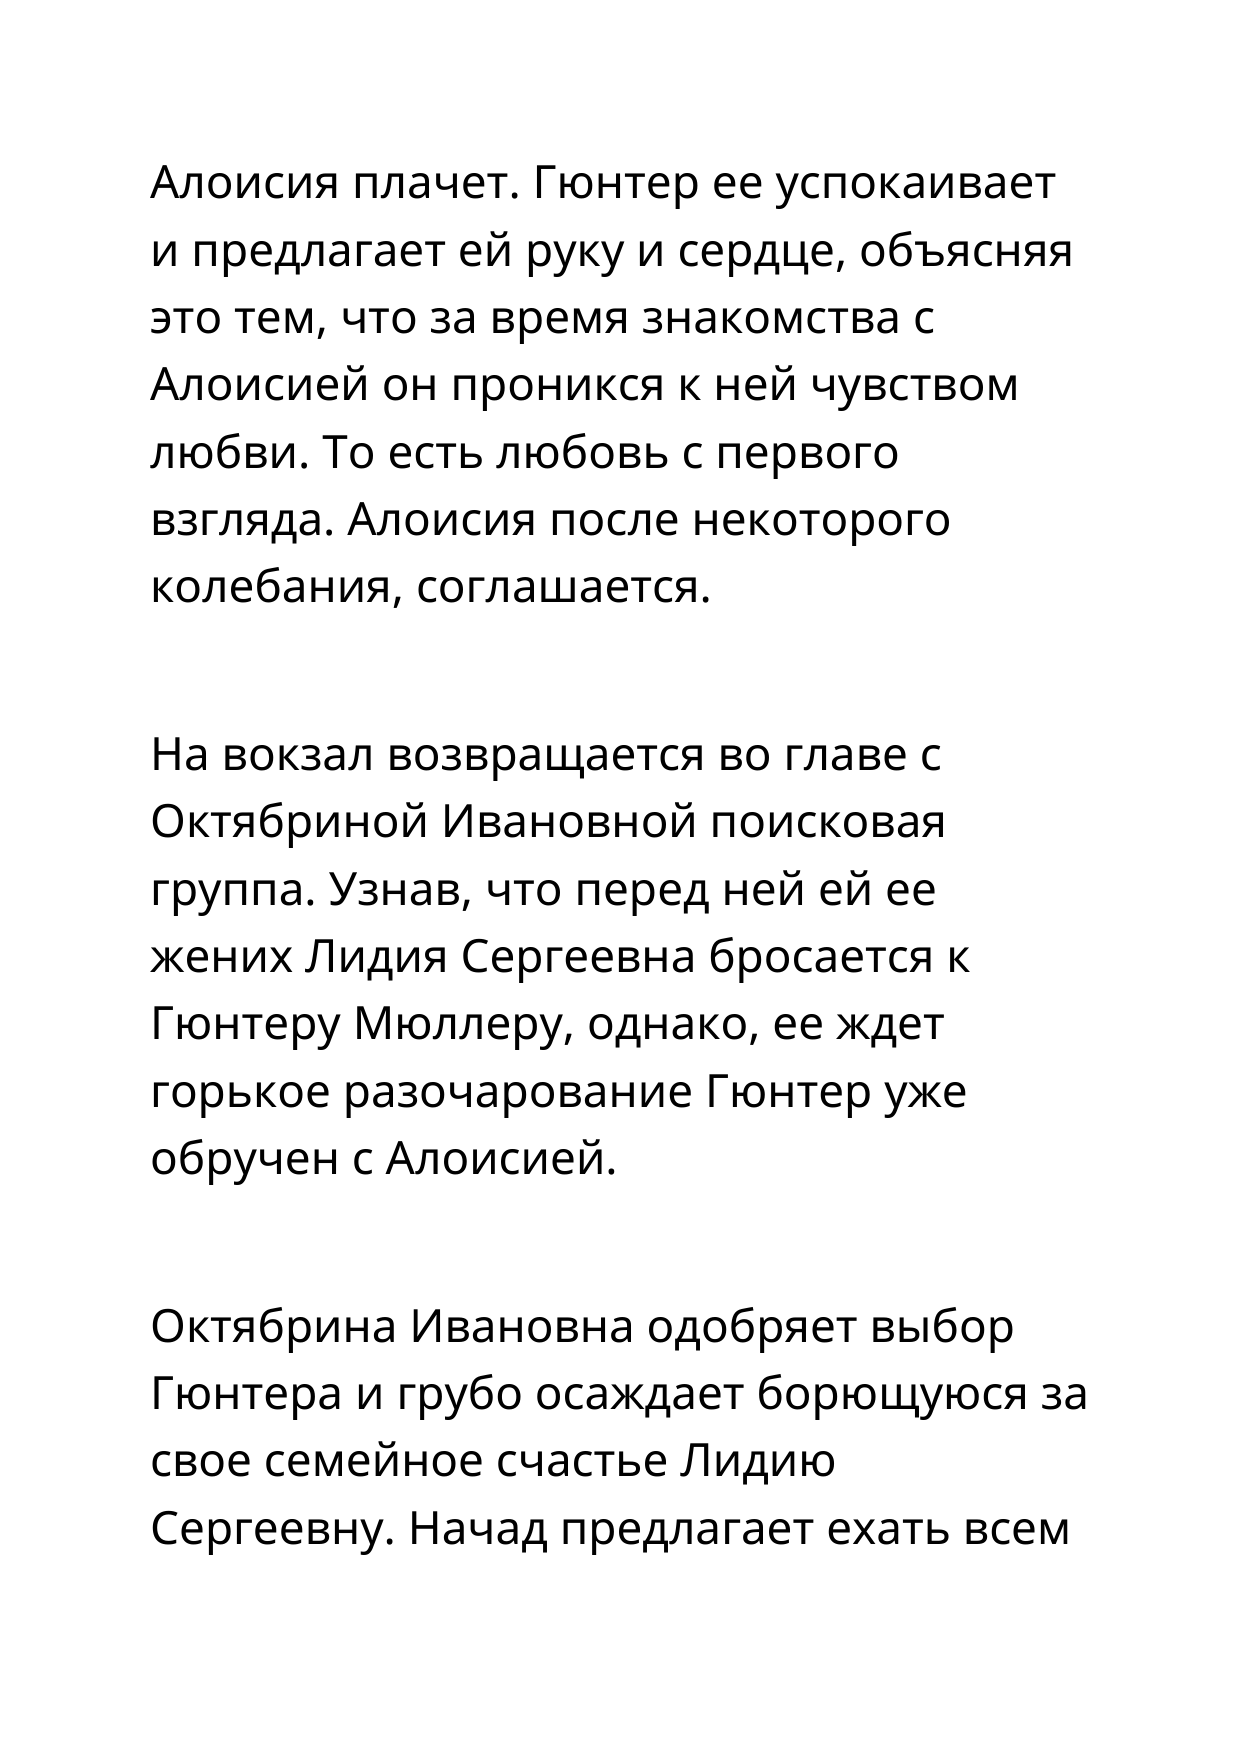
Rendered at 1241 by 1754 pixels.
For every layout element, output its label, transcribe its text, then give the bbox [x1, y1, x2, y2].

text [150, 150, 1090, 616]
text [150, 1293, 1090, 1558]
text На вокзал возвращается во главе с Октябриной Ивановной поисковая группа. Узнав, что перед ней ей ее жених Лидия Сергеевна бросается к Гюнтеру Мюллеру, однако, ее ждет горькое разочарование Гюнтер уже обручен с Алоисией. [150, 722, 1090, 1188]
